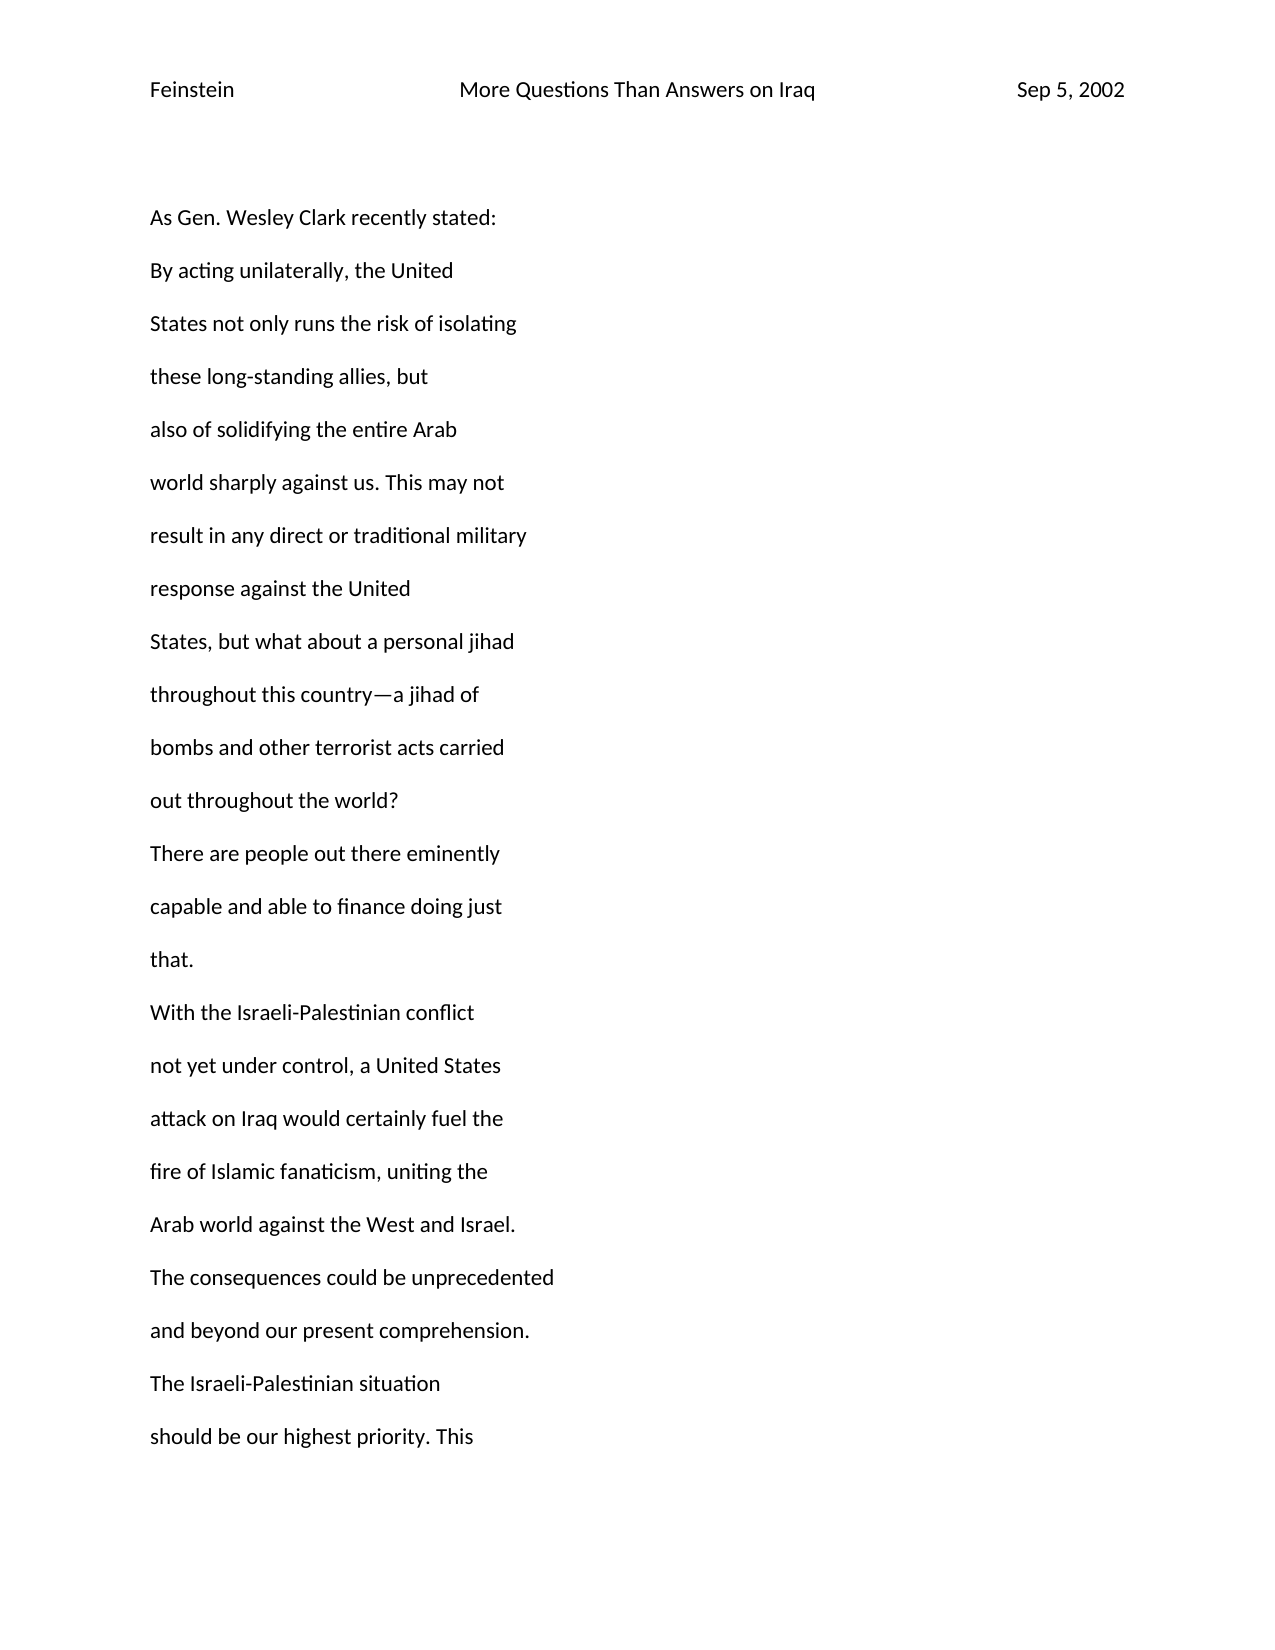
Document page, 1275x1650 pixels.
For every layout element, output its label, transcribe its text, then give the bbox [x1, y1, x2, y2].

text States not only runs the risk of isolating [150, 309, 1125, 337]
text response against the United [150, 574, 1125, 602]
text should be our highest priority. This [150, 1422, 1125, 1451]
text The Israeli-Palestinian situation [150, 1369, 1125, 1397]
text result in any direct or traditional military [150, 521, 1125, 549]
text and beyond our present comprehension. [150, 1316, 1125, 1344]
text not yet under control, a United States [150, 1051, 1125, 1079]
text As Gen. Wesley Clark recently stated: [150, 203, 1125, 231]
text attack on Iraq would certainly fuel the [150, 1104, 1125, 1132]
text out throughout the world? [150, 786, 1125, 814]
text world sharply against us. This may not [150, 468, 1125, 496]
text these long-standing allies, but [150, 362, 1125, 390]
text throughout this country—a jihad of [150, 680, 1125, 708]
text that. [150, 945, 1125, 973]
text bombs and other terrorist acts carried [150, 733, 1125, 761]
text also of solidifying the entire Arab [150, 415, 1125, 443]
text There are people out there eminently [150, 839, 1125, 867]
text fire of Islamic fanaticism, uniting the [150, 1157, 1125, 1185]
text States, but what about a personal jihad [150, 627, 1125, 655]
text The consequences could be unprecedented [150, 1263, 1125, 1291]
text With the Israeli-Palestinian conflict [150, 998, 1125, 1026]
text By acting unilaterally, the United [150, 256, 1125, 284]
text capable and able to finance doing just [150, 892, 1125, 920]
text Arab world against the West and Israel. [150, 1210, 1125, 1238]
